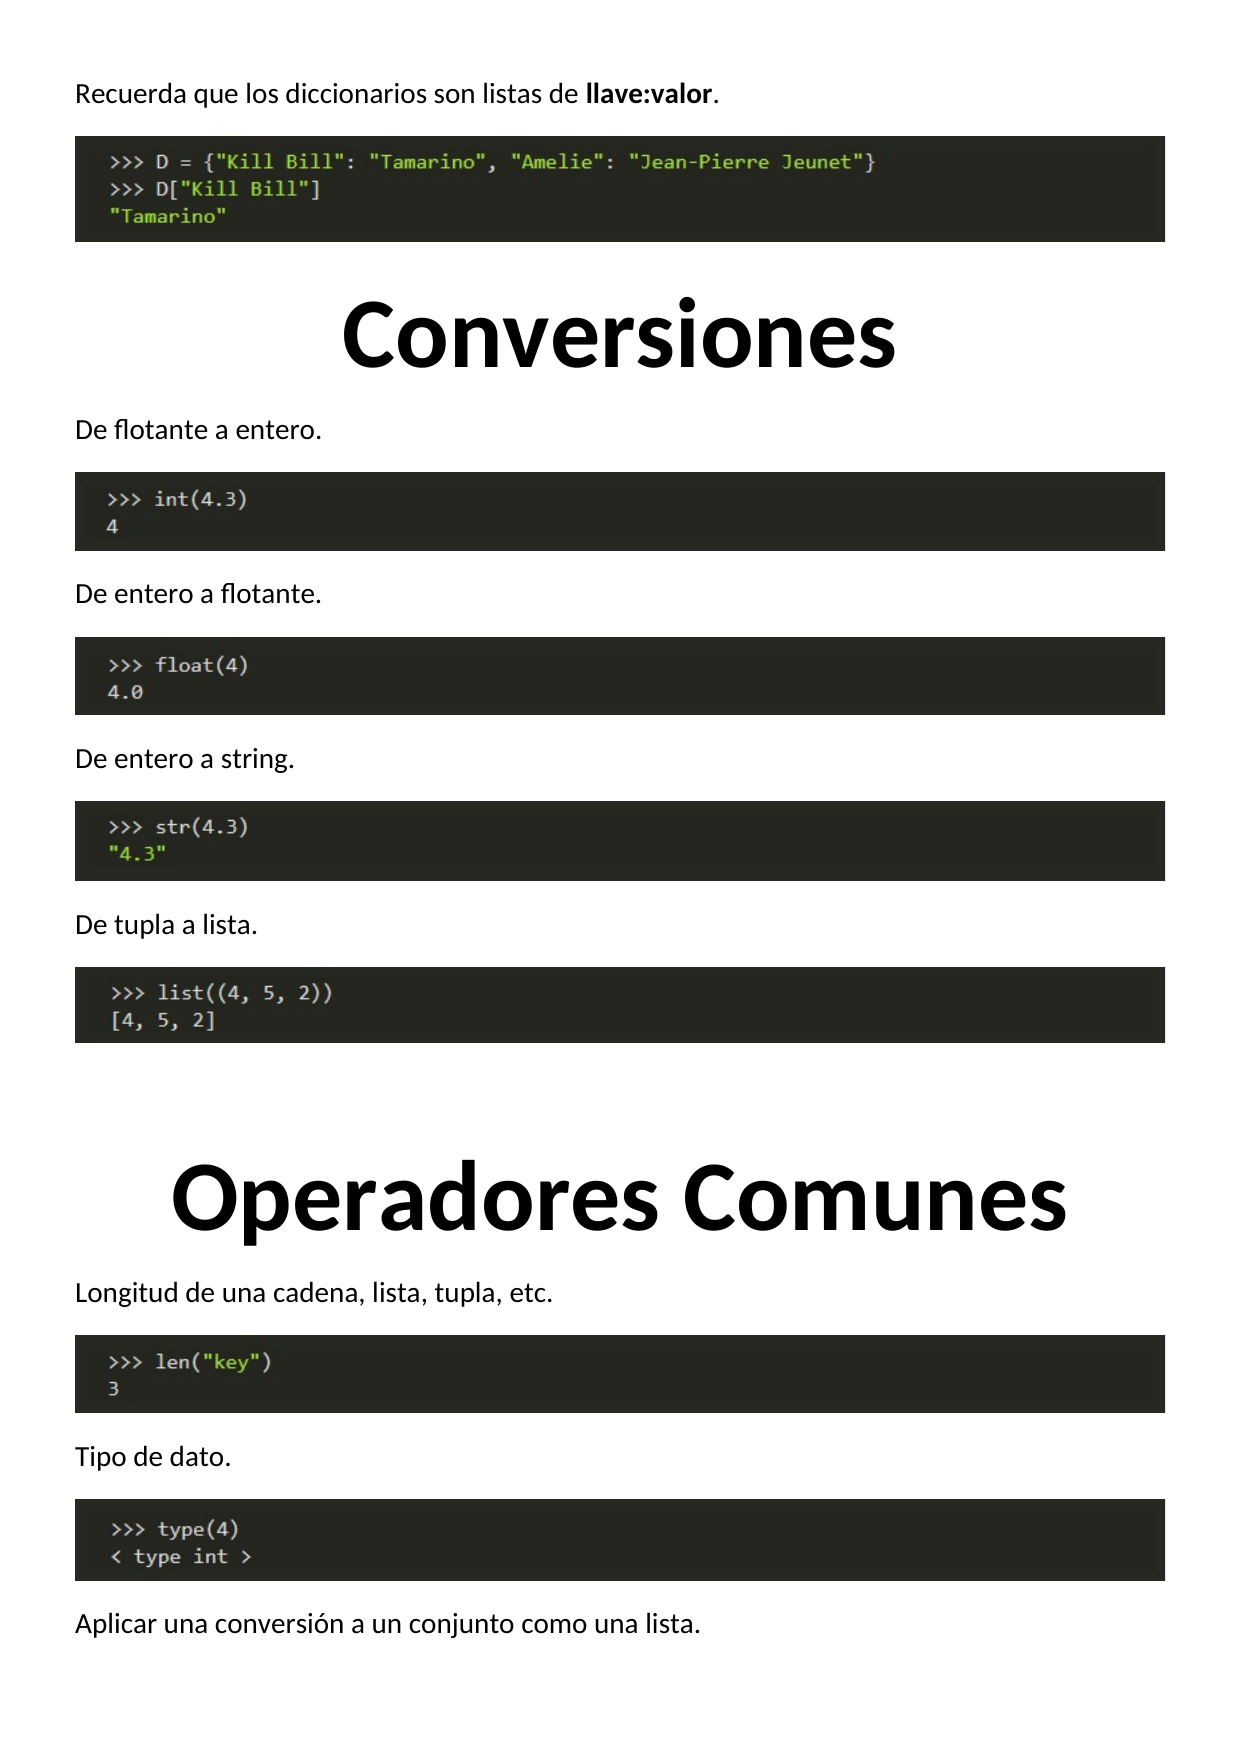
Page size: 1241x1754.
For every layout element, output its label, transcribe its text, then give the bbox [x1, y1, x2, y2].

picture [75, 136, 1166, 242]
picture [75, 472, 1166, 551]
picture [75, 801, 1166, 881]
text De flotante a entero. [75, 411, 1165, 446]
subtitle Operadores Comunes [75, 1133, 1165, 1255]
text De tupla a lista. [75, 906, 1165, 942]
text Aplicar una conversión a un conjunto como una lista. [75, 1605, 1165, 1641]
text De entero a flotante. [75, 575, 1165, 611]
picture [75, 967, 1166, 1043]
text De entero a string. [75, 740, 1165, 776]
text Longitud de una cadena, lista, tupla, etc. [75, 1274, 1165, 1309]
text Recuerda que los diccionarios son listas de llave:valor. [75, 75, 1165, 111]
picture [75, 637, 1166, 715]
picture [75, 1335, 1166, 1413]
subtitle Conversiones [75, 270, 1165, 392]
text Tipo de dato. [75, 1438, 1165, 1474]
picture [75, 1499, 1166, 1581]
